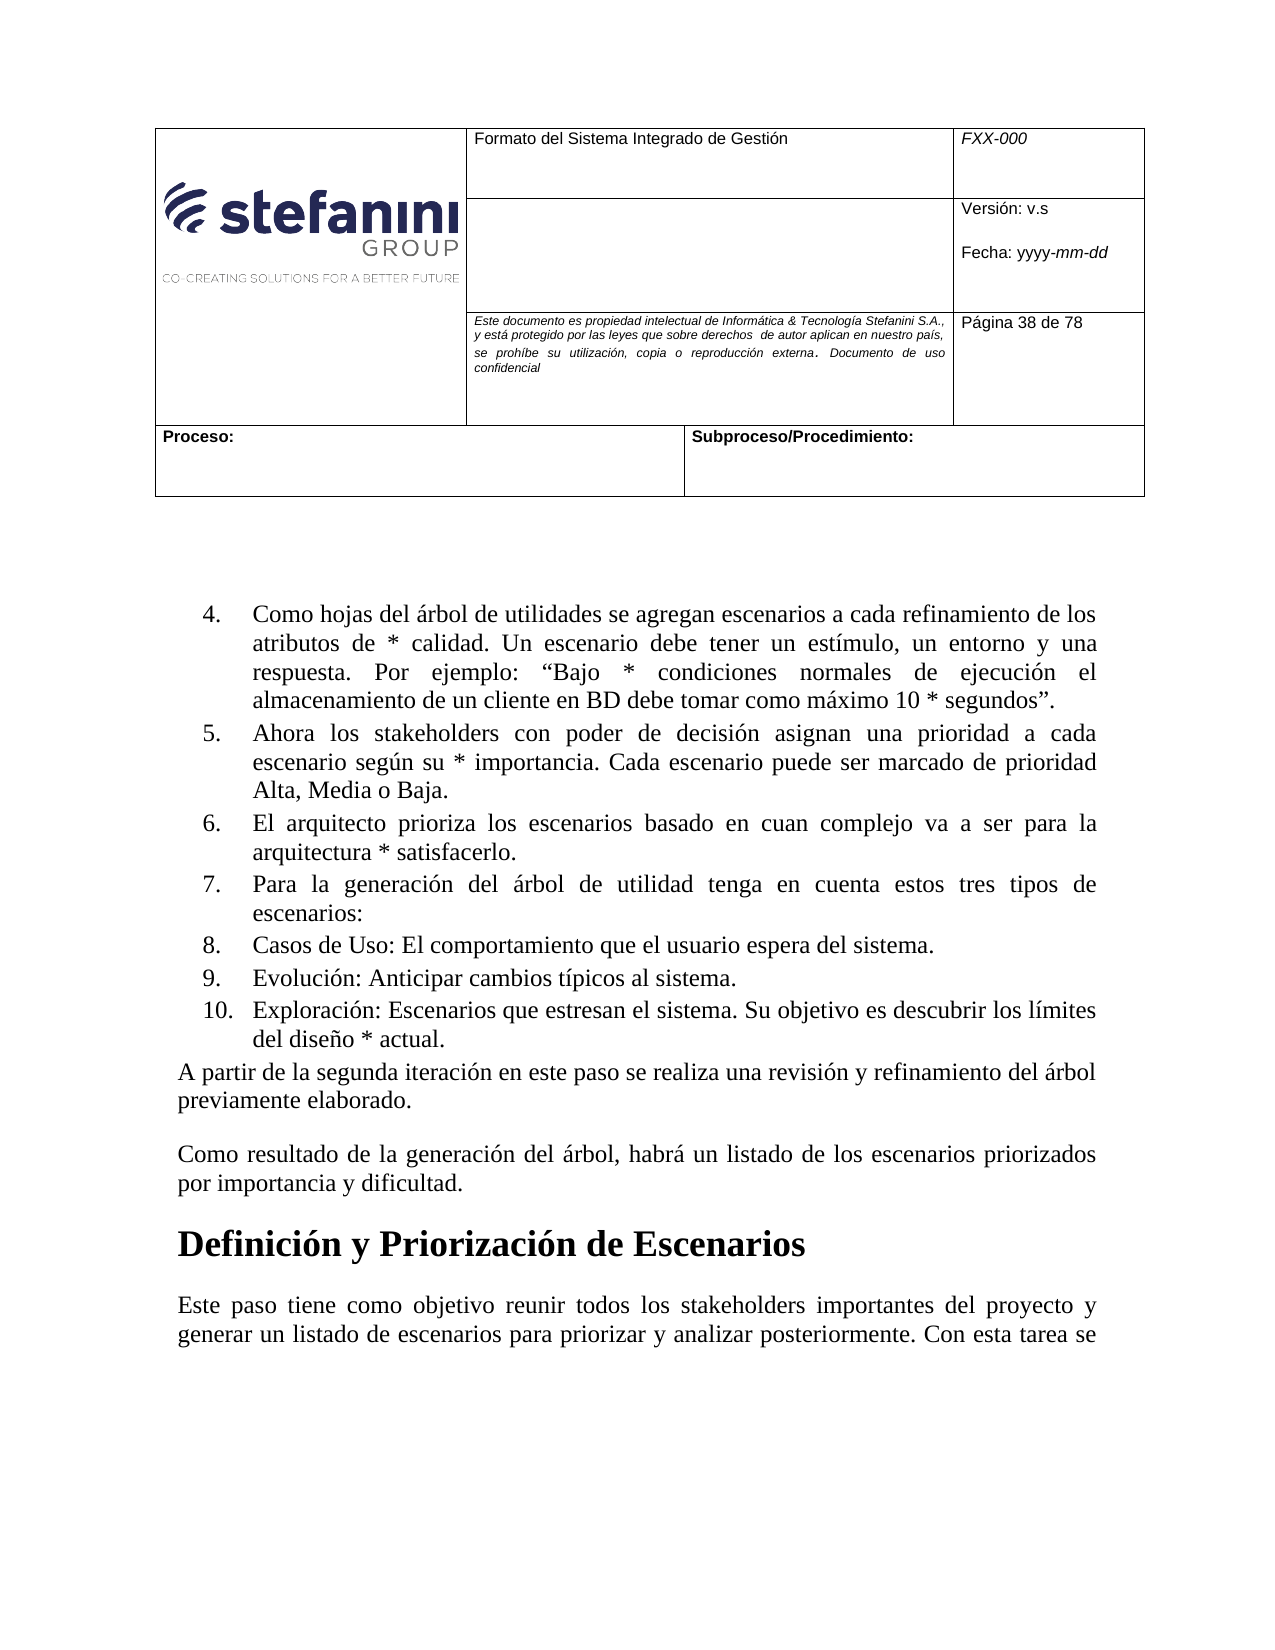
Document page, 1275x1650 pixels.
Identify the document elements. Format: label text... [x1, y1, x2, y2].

list Ahora los stakeholders con poder de decisión asignan una prioridad a cada escenario según su * importancia. Cada escenario puede ser marcado de prioridad Alta, Media o Baja. [202, 718, 1098, 804]
list Para la generación del árbol de utilidad tenga en cuenta estos tres tipos de escenarios: [202, 869, 1098, 927]
text Como resultado de la generación del árbol, habrá un listado de los escenarios priorizados por importancia y dificultad. [177, 1139, 1098, 1197]
text Este paso tiene como objetivo reunir todos los stakeholders importantes del proyecto y generar un listado de escenarios para priorizar y analizar posteriormente. Con esta tarea se puede medir la alineación entre el diseño del arquitecto y los deseos reales de los stakeholders. [177, 1290, 1098, 1347]
subtitle Definición y Priorización de Escenarios [177, 1222, 1098, 1265]
list Casos de Uso: El comportamiento que el usuario espera del sistema. [202, 931, 1098, 959]
text A partir de la segunda iteración en este paso se realiza una revisión y refinamiento del árbol previamente elaborado. [177, 1057, 1098, 1114]
list El arquitecto prioriza los escenarios basado en cuan complejo va a ser para la arquitectura * satisfacerlo. [202, 808, 1098, 866]
list Exploración: Escenarios que estresan el sistema. Su objetivo es descubrir los límites del diseño * actual. [202, 996, 1098, 1053]
list Como hojas del árbol de utilidades se agregan escenarios a cada refinamiento de los atributos de * calidad. Un escenario debe tener un estímulo, un entorno y una respuesta. Por ejemplo: “Bajo * condiciones normales de ejecución el almacenamiento de un cliente en BD debe tomar como máximo 10 * segundos”. [202, 599, 1098, 714]
list Evolución: Anticipar cambios típicos al sistema. [202, 963, 1098, 992]
picture [162, 182, 460, 286]
